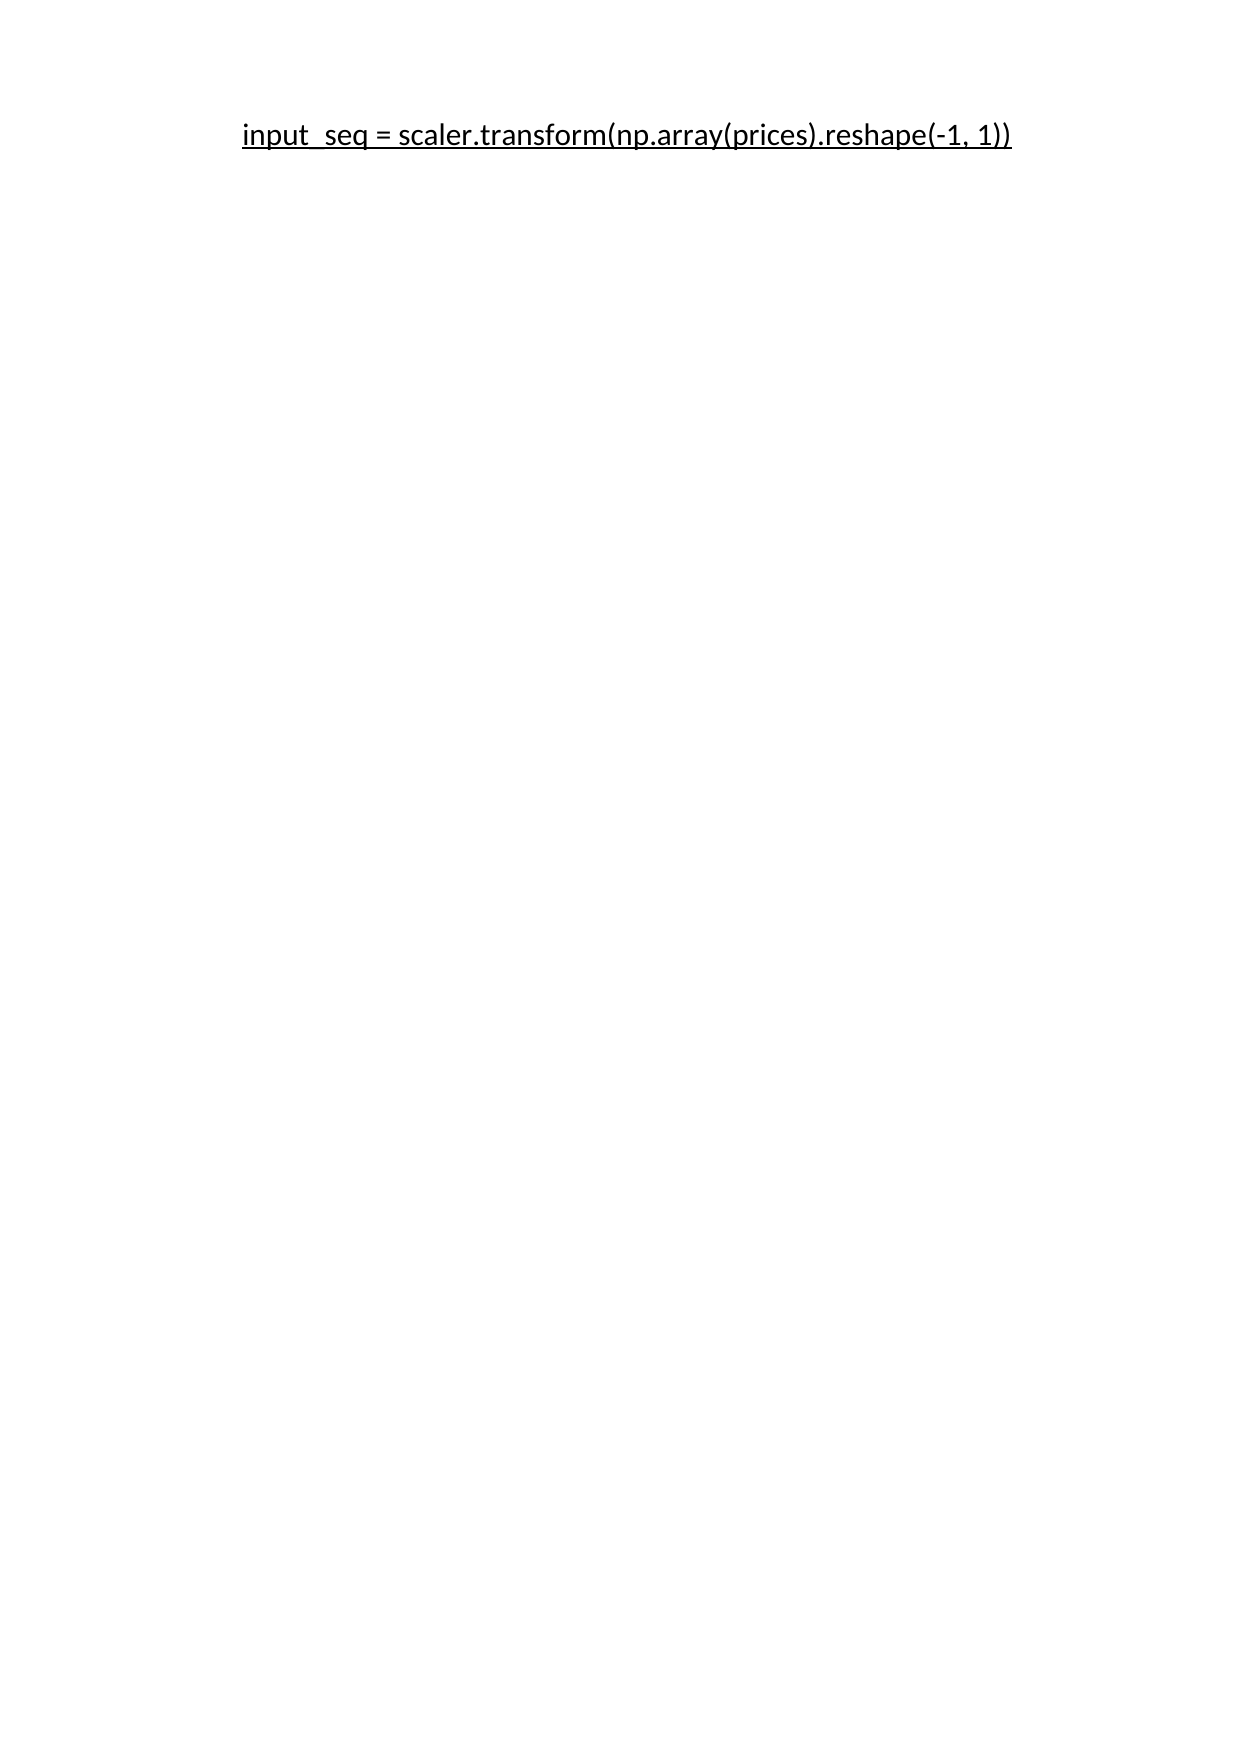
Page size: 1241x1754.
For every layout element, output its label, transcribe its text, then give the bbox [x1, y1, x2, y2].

text input_seq = scaler.transform(np.array(prices).reshape(-1, 1)) [242, 114, 1122, 153]
